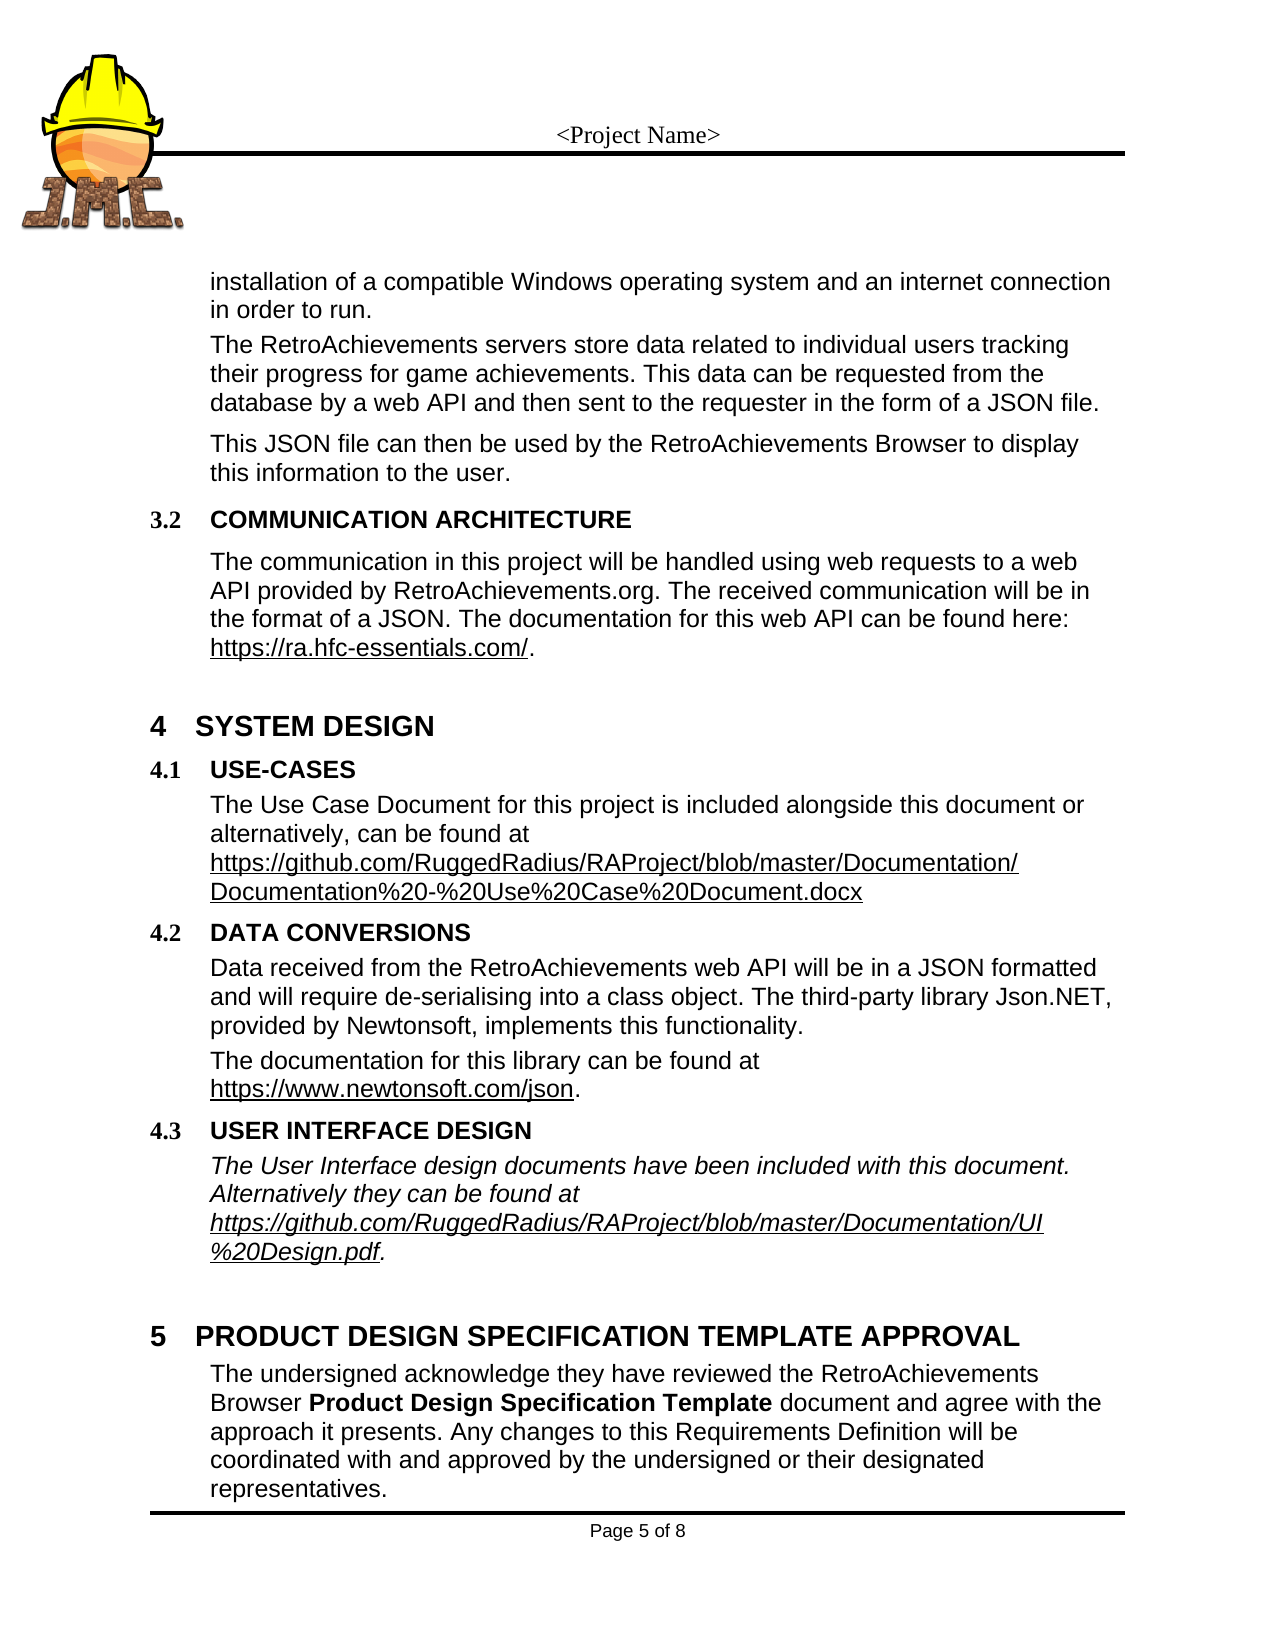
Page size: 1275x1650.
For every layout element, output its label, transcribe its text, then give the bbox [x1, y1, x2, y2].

text The Use Case Document for this project is included alongside this document or alternatively, can be found at https://github.com/RuggedRadius/RAProject/blob/master/Documentation/Documentation%20-%20Use%20Case%20Document.docx [210, 791, 1125, 906]
text The documentation for this library can be found at https://www.newtonsoft.com/json. [210, 1046, 1125, 1103]
text The User Interface design documents have been included with this document. Alternatively they can be found at https://github.com/RuggedRadius/RAProject/blob/master/Documentation/UI%20Design.pdf. [210, 1151, 1125, 1266]
subtitle User Interface Design [150, 1116, 1125, 1144]
subtitle Communication Architecture [150, 506, 1125, 534]
subtitle Product Design Specification Approval [150, 1319, 1125, 1353]
subtitle Use-Cases [150, 755, 1125, 784]
text The undersigned acknowledge they have reviewed the RetroAchievements Browser Product Design Specification document and agree with the approach it presents. Any changes to this Requirements Definition will be coordinated with and approved by the undersigned or their designated representatives. [210, 1359, 1125, 1503]
picture [20, 54, 185, 231]
text This JSON file can then be used by the RetroAchievements Browser to display this information to the user. [210, 429, 1125, 487]
text The communication in this project will be handled using web requests to a web API provided by RetroAchievements.org. The received communication will be in the format of a JSON. The documentation for this web API can be found here: https://ra.hfc-essentials.com/. [210, 547, 1125, 662]
text Data received from the RetroAchievements web API will be in a JSON formatted and will require de-serialising into a class object. The third-party library Json.NET, provided by Newtonsoft, implements this functionality. [210, 953, 1125, 1039]
text The RetroAchievements servers store data related to individual users tracking their progress for game achievements. This data can be requested from the database by a web API and then sent to the requester in the form of a JSON file. [210, 331, 1125, 417]
subtitle System Design [150, 709, 1125, 743]
subtitle Data Conversions [150, 918, 1125, 947]
